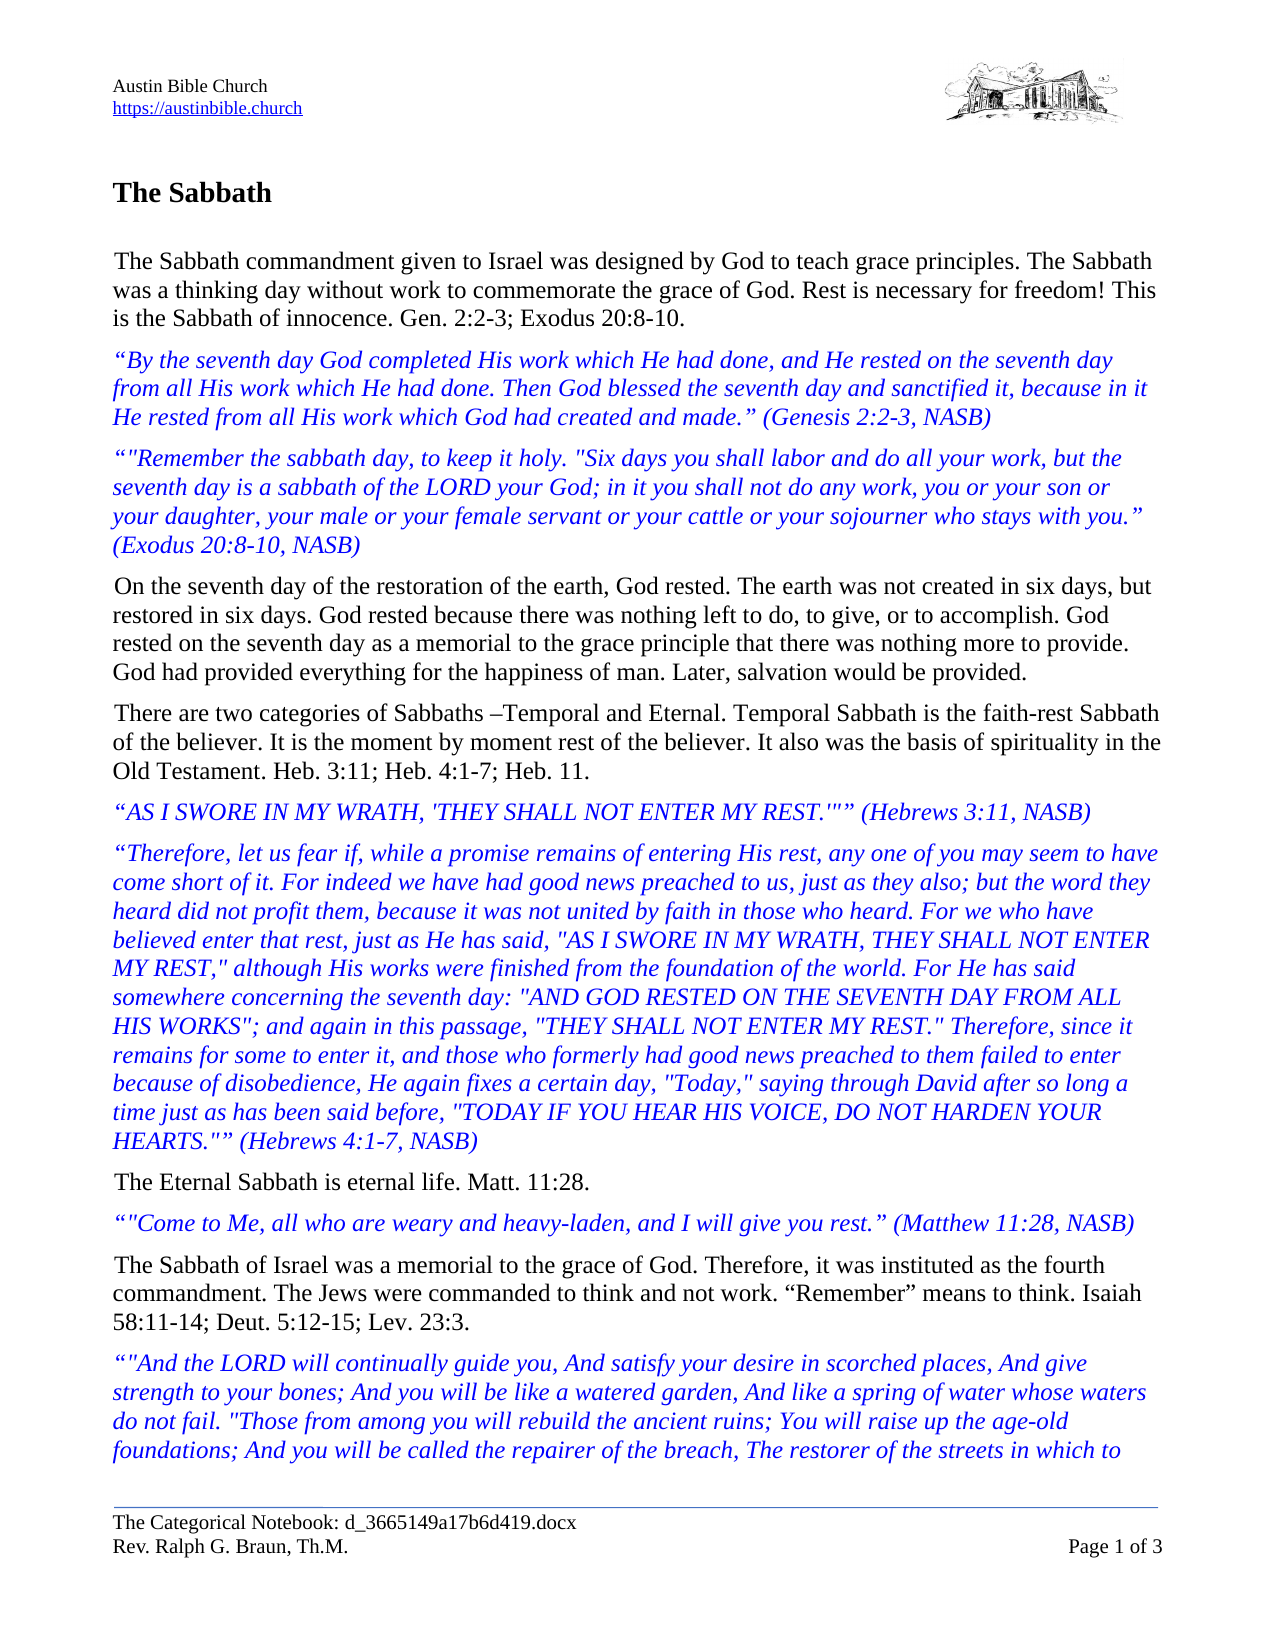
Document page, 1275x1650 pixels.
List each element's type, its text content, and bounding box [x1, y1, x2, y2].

text “AS I SWORE IN MY WRATH, 'THEY SHALL NOT ENTER MY REST.'"” (Hebrews 3:11, NASB) [112, 797, 1162, 826]
text The Eternal Sabbath is eternal life. Matt. 11:28. [112, 1167, 1162, 1196]
text “Therefore, let us fear if, while a promise remains of entering His rest, any one of you may seem to have come short of it. For indeed we have had good news preached to us, just as they also; but the word they heard did not profit them, because it was not united by faith in those who heard. For we who have believed enter that rest, just as He has said, "AS I SWORE IN MY WRATH, THEY SHALL NOT ENTER MY REST," although His works were finished from the foundation of the world. For He has said somewhere concerning the seventh day: "AND GOD RESTED ON THE SEVENTH DAY FROM ALL HIS WORKS"; and again in this passage, "THEY SHALL NOT ENTER MY REST." Therefore, since it remains for some to enter it, and those who formerly had good news preached to them failed to enter because of disobedience, He again fixes a certain day, "Today," saying through David after so long a time just as has been said before, "TODAY IF YOU HEAR HIS VOICE, DO NOT HARDEN YOUR HEARTS."” (Hebrews 4:1-7, NASB) [112, 838, 1162, 1155]
text “By the seventh day God completed His work which He had done, and He rested on the seventh day from all His work which He had done. Then God blessed the seventh day and sanctified it, because in it He rested from all His work which God had created and made.” (Genesis 2:2-3, NASB) [112, 345, 1162, 431]
text “"Come to Me, all who are weary and heavy-laden, and I will give you rest.” (Matthew 11:28, NASB) [112, 1208, 1162, 1237]
picture [944, 58, 1124, 125]
text “"Remember the sabbath day, to keep it holy. "Six days you shall labor and do all your work, but the seventh day is a sabbath of the LORD your God; in it you shall not do any work, you or your son or your daughter, your male or your female servant or your cattle or your sojourner who stays with you.” (Exodus 20:8-10, NASB) [112, 443, 1162, 558]
subtitle The Sabbath [112, 175, 1162, 208]
text The Sabbath commandment given to Israel was designed by God to teach grace principles. The Sabbath was a thinking day without work to commemorate the grace of God. Rest is necessary for freedom! This is the Sabbath of innocence. Gen. 2:2-3; Exodus 20:8-10. [112, 246, 1162, 332]
text There are two categories of Sabbaths –Temporal and Eternal. Temporal Sabbath is the faith-rest Sabbath of the believer. It is the moment by moment rest of the believer. It also was the basis of spirituality in the Old Testament. Heb. 3:11; Heb. 4:1-7; Heb. 11. [112, 698, 1162, 785]
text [112, 1348, 1162, 1463]
text On the seventh day of the restoration of the earth, God rested. The earth was not created in six days, but restored in six days. God rested because there was nothing left to do, to give, or to accomplish. God rested on the seventh day as a memorial to the grace principle that there was nothing more to provide. God had provided everything for the happiness of man. Later, salvation would be provided. [112, 571, 1162, 686]
text The Sabbath of Israel was a memorial to the grace of God. Therefore, it was instituted as the fourth commandment. The Jews were commanded to think and not work. “Remember” means to think. Isaiah 58:11-14; Deut. 5:12-15; Lev. 23:3. [112, 1250, 1162, 1336]
